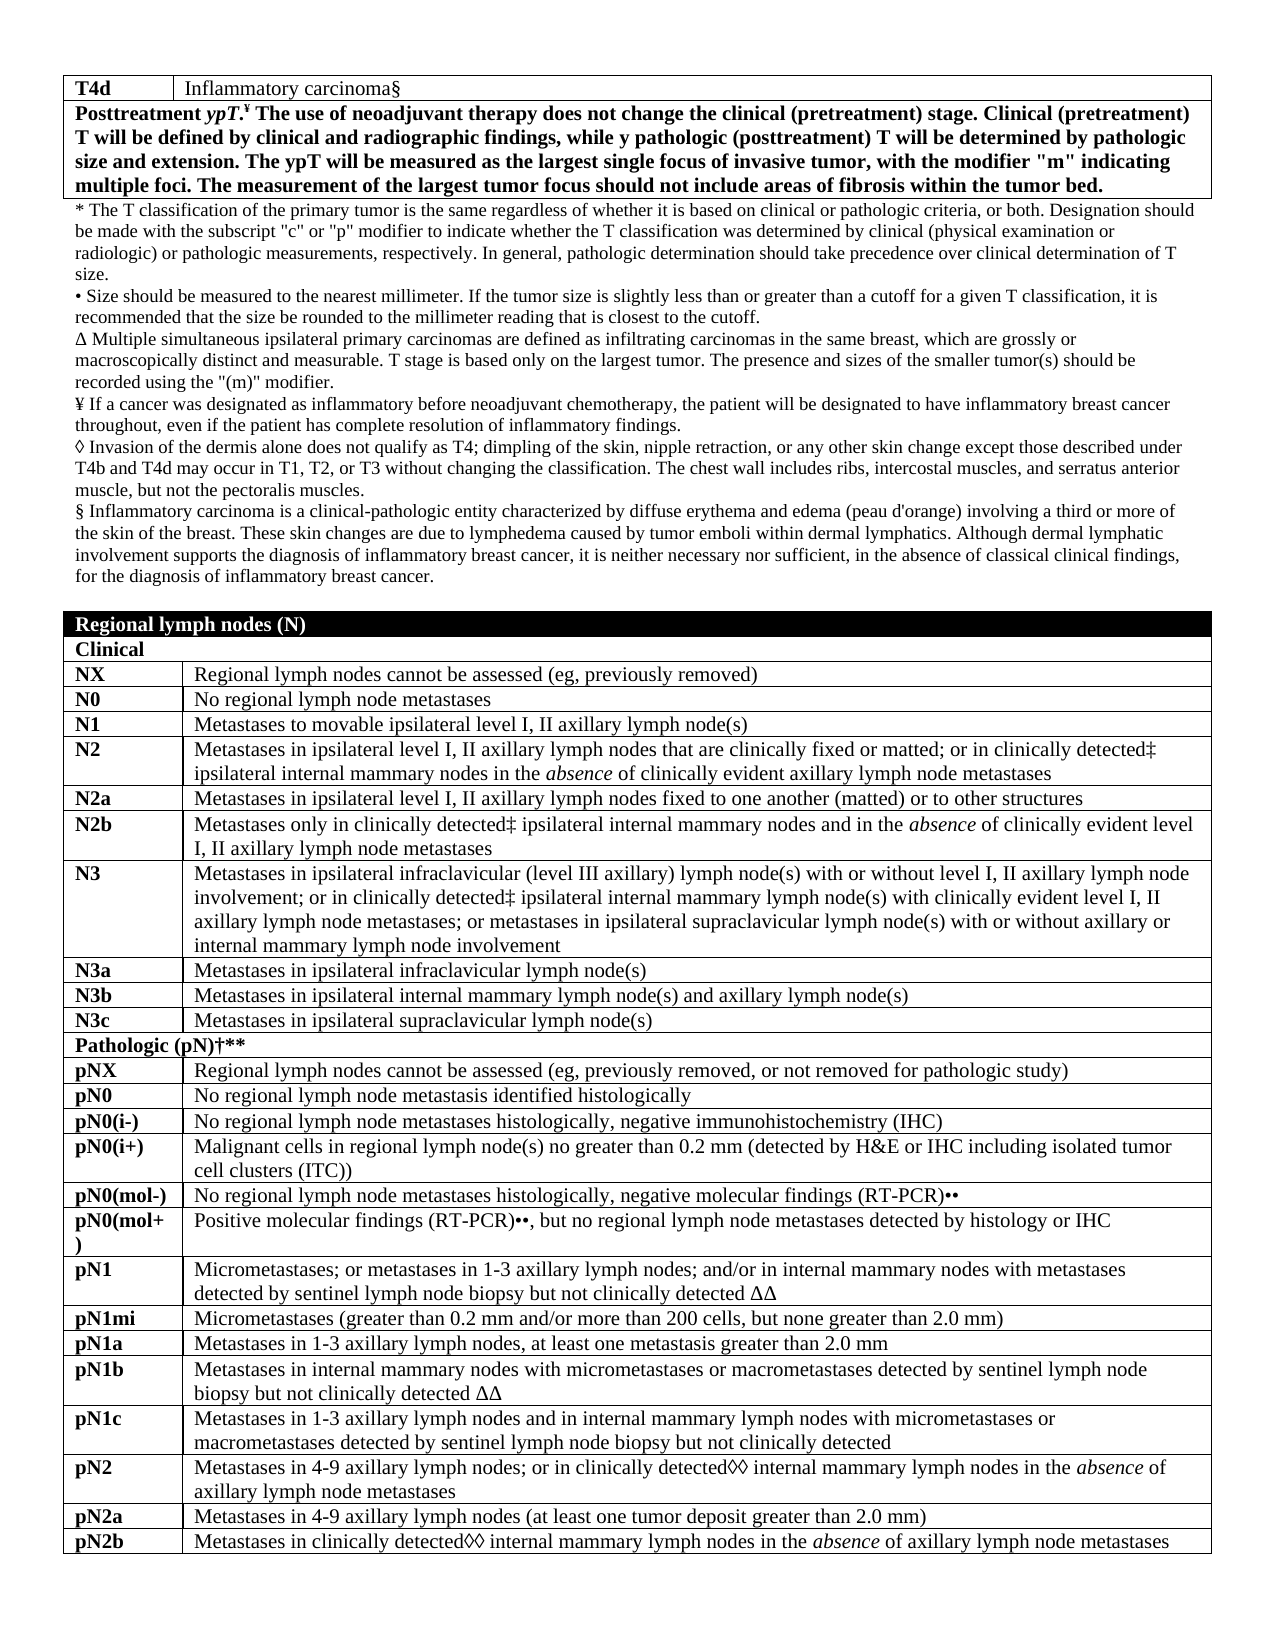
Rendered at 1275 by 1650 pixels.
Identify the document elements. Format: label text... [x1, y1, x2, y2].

table_cell Inflammatory carcinoma§ [174, 76, 1211, 100]
table_cell pN2a [64, 1504, 182, 1528]
table_cell pNX [64, 1058, 182, 1082]
table_cell Metastases in 4-9 axillary lymph nodes; or in clinically detected◊◊ internal mammary lymph nodes in the absence of axillary lymph node metastases [183, 1455, 1211, 1503]
table_cell pN1b [64, 1356, 182, 1404]
table_cell Positive molecular findings (RT-PCR)••, but no regional lymph node metastases detected by histology or IHC [183, 1208, 1211, 1256]
table_cell pN1c [64, 1406, 182, 1454]
table_cell Metastases in ipsilateral level I, II axillary lymph nodes that are clinically fixed or matted; or in clinically detected‡ ipsilateral internal mammary nodes in the absence of clinically evident axillary lymph node metastases [184, 737, 1211, 785]
table_cell pN2b [64, 1529, 182, 1553]
table_cell Metastases to movable ipsilateral level I, II axillary lymph node(s) [183, 712, 1211, 736]
table_cell pN1a [64, 1331, 182, 1355]
table_cell No regional lymph node metastases [184, 687, 1211, 711]
table_cell Metastases in 1-3 axillary lymph nodes and in internal mammary lymph nodes with micrometastases or macrometastases detected by sentinel lymph node biopsy but not clinically detected [184, 1406, 1211, 1454]
table_cell Regional lymph nodes cannot be assessed (eg, previously removed) [183, 662, 1211, 686]
table_cell Metastases in 1-3 axillary lymph nodes, at least one metastasis greater than 2.0 mm [184, 1331, 1211, 1355]
table_cell pN0 [64, 1084, 182, 1107]
table_cell N1 [64, 712, 182, 736]
table_cell T4d [64, 76, 173, 100]
table_cell Metastases in clinically detected◊◊ internal mammary lymph nodes in the absence of axillary lymph node metastases [183, 1529, 1211, 1553]
table_header Regional lymph nodes (N) [64, 612, 1211, 636]
table_cell No regional lymph node metastasis identified histologically [183, 1084, 1211, 1107]
table_cell Clinical [64, 637, 1211, 661]
table_cell pN2 [64, 1455, 182, 1503]
table_cell N2 [64, 737, 182, 785]
table_cell N0 [64, 687, 182, 711]
table_cell pN0(i+) [64, 1134, 182, 1182]
table_cell Micrometastases; or metastases in 1-3 axillary lymph nodes; and/or in internal mammary nodes with metastases detected by sentinel lymph node biopsy but not clinically detected ΔΔ [184, 1257, 1211, 1305]
table_cell NX [64, 662, 182, 686]
table_cell Metastases in internal mammary nodes with micrometastases or macrometastases detected by sentinel lymph node biopsy but not clinically detected ΔΔ [183, 1356, 1211, 1404]
table_cell Metastases in ipsilateral level I, II axillary lymph nodes fixed to one another (matted) or to other structures [183, 786, 1211, 810]
table_cell N3a [64, 958, 182, 982]
table_cell pN0(i-) [64, 1109, 182, 1133]
text ◊ Invasion of the dermis alone does not qualify as T4; dimpling of the skin, nipple retraction, or any other skin change except those described under T4b and T4d may occur in T1, T2, or T3 without changing the classification. The chest wall includes ribs, intercostal muscles, and serratus anterior muscle, but not the pectoralis muscles. [75, 436, 1200, 500]
table_cell N2a [64, 786, 182, 810]
table_cell N2b [64, 811, 182, 859]
table_cell Metastases in 4-9 axillary lymph nodes (at least one tumor deposit greater than 2.0 mm) [184, 1504, 1211, 1528]
table_cell Metastases in ipsilateral infraclavicular lymph node(s) [184, 958, 1211, 982]
table_cell pN0(mol+) [64, 1208, 182, 1256]
table_cell Malignant cells in regional lymph node(s) no greater than 0.2 mm (detected by H&E or IHC including isolated tumor cell clusters (ITC)) [183, 1134, 1211, 1182]
table_cell pN1mi [64, 1306, 182, 1330]
text ¥ If a cancer was designated as inflammatory before neoadjuvant chemotherapy, the patient will be designated to have inflammatory breast cancer throughout, even if the patient has complete resolution of inflammatory findings. [75, 392, 1200, 436]
table_cell No regional lymph node metastases histologically, negative molecular findings (RT-PCR)•• [184, 1183, 1211, 1207]
text § Inflammatory carcinoma is a clinical-pathologic entity characterized by diffuse erythema and edema (peau d'orange) involving a third or more of the skin of the breast. These skin changes are due to lymphedema caused by tumor emboli within dermal lymphatics. Although dermal lymphatic involvement supports the diagnosis of inflammatory breast cancer, it is neither necessary nor sufficient, in the absence of classical clinical findings, for the diagnosis of inflammatory breast cancer. [75, 500, 1200, 587]
table_cell N3b [64, 983, 182, 1007]
table_cell Metastases only in clinically detected‡ ipsilateral internal mammary nodes and in the absence of clinically evident level I, II axillary lymph node metastases [184, 811, 1211, 859]
table_cell pN1 [64, 1257, 182, 1305]
table_cell N3c [64, 1008, 182, 1032]
table_cell Micrometastases (greater than 0.2 mm and/or more than 200 cells, but none greater than 2.0 mm) [183, 1306, 1211, 1330]
table_cell No regional lymph node metastases histologically, negative immunohistochemistry (IHC) [184, 1109, 1211, 1133]
table_cell pN0(mol-) [64, 1183, 182, 1207]
table_cell Posttreatment ypT.¥ The use of neoadjuvant therapy does not change the clinical (pretreatment) stage. Clinical (pretreatment) T will be defined by clinical and radiographic findings, while y pathologic (posttreatment) T will be determined by pathologic size and extension. The ypT will be measured as the largest single focus of invasive tumor, with the modifier "m" indicating multiple foci. The measurement of the largest tumor focus should not include areas of fibrosis within the tumor bed. [64, 101, 1211, 197]
table_cell Pathologic (pN)†** [64, 1033, 1211, 1057]
table_cell N3 [64, 861, 182, 957]
text * The T classification of the primary tumor is the same regardless of whether it is based on clinical or pathologic criteria, or both. Designation should be made with the subscript "c" or "p" modifier to indicate whether the T classification was determined by clinical (physical examination or radiologic) or pathologic measurements, respectively. In general, pathologic determination should take precedence over clinical determination of T size. • Size should be measured to the nearest millimeter. If the tumor size is slightly less than or greater than a cutoff for a given T classification, it is recommended that the size be rounded to the millimeter reading that is closest to the cutoff. Δ Multiple simultaneous ipsilateral primary carcinomas are defined as infiltrating carcinomas in the same breast, which are grossly or macroscopically distinct and measurable. T stage is based only on the largest tumor. The presence and sizes of the smaller tumor(s) should be recorded using the "(m)" modifier. [75, 199, 1200, 392]
table_cell Metastases in ipsilateral infraclavicular (level III axillary) lymph node(s) with or without level I, II axillary lymph node involvement; or in clinically detected‡ ipsilateral internal mammary lymph node(s) with clinically evident level I, II axillary lymph node metastases; or metastases in ipsilateral supraclavicular lymph node(s) with or without axillary or internal mammary lymph node involvement [183, 861, 1211, 957]
table_cell Metastases in ipsilateral internal mammary lymph node(s) and axillary lymph node(s) [183, 983, 1211, 1007]
table_cell Regional lymph nodes cannot be assessed (eg, previously removed, or not removed for pathologic study) [184, 1058, 1211, 1082]
table_cell Metastases in ipsilateral supraclavicular lymph node(s) [184, 1008, 1211, 1032]
